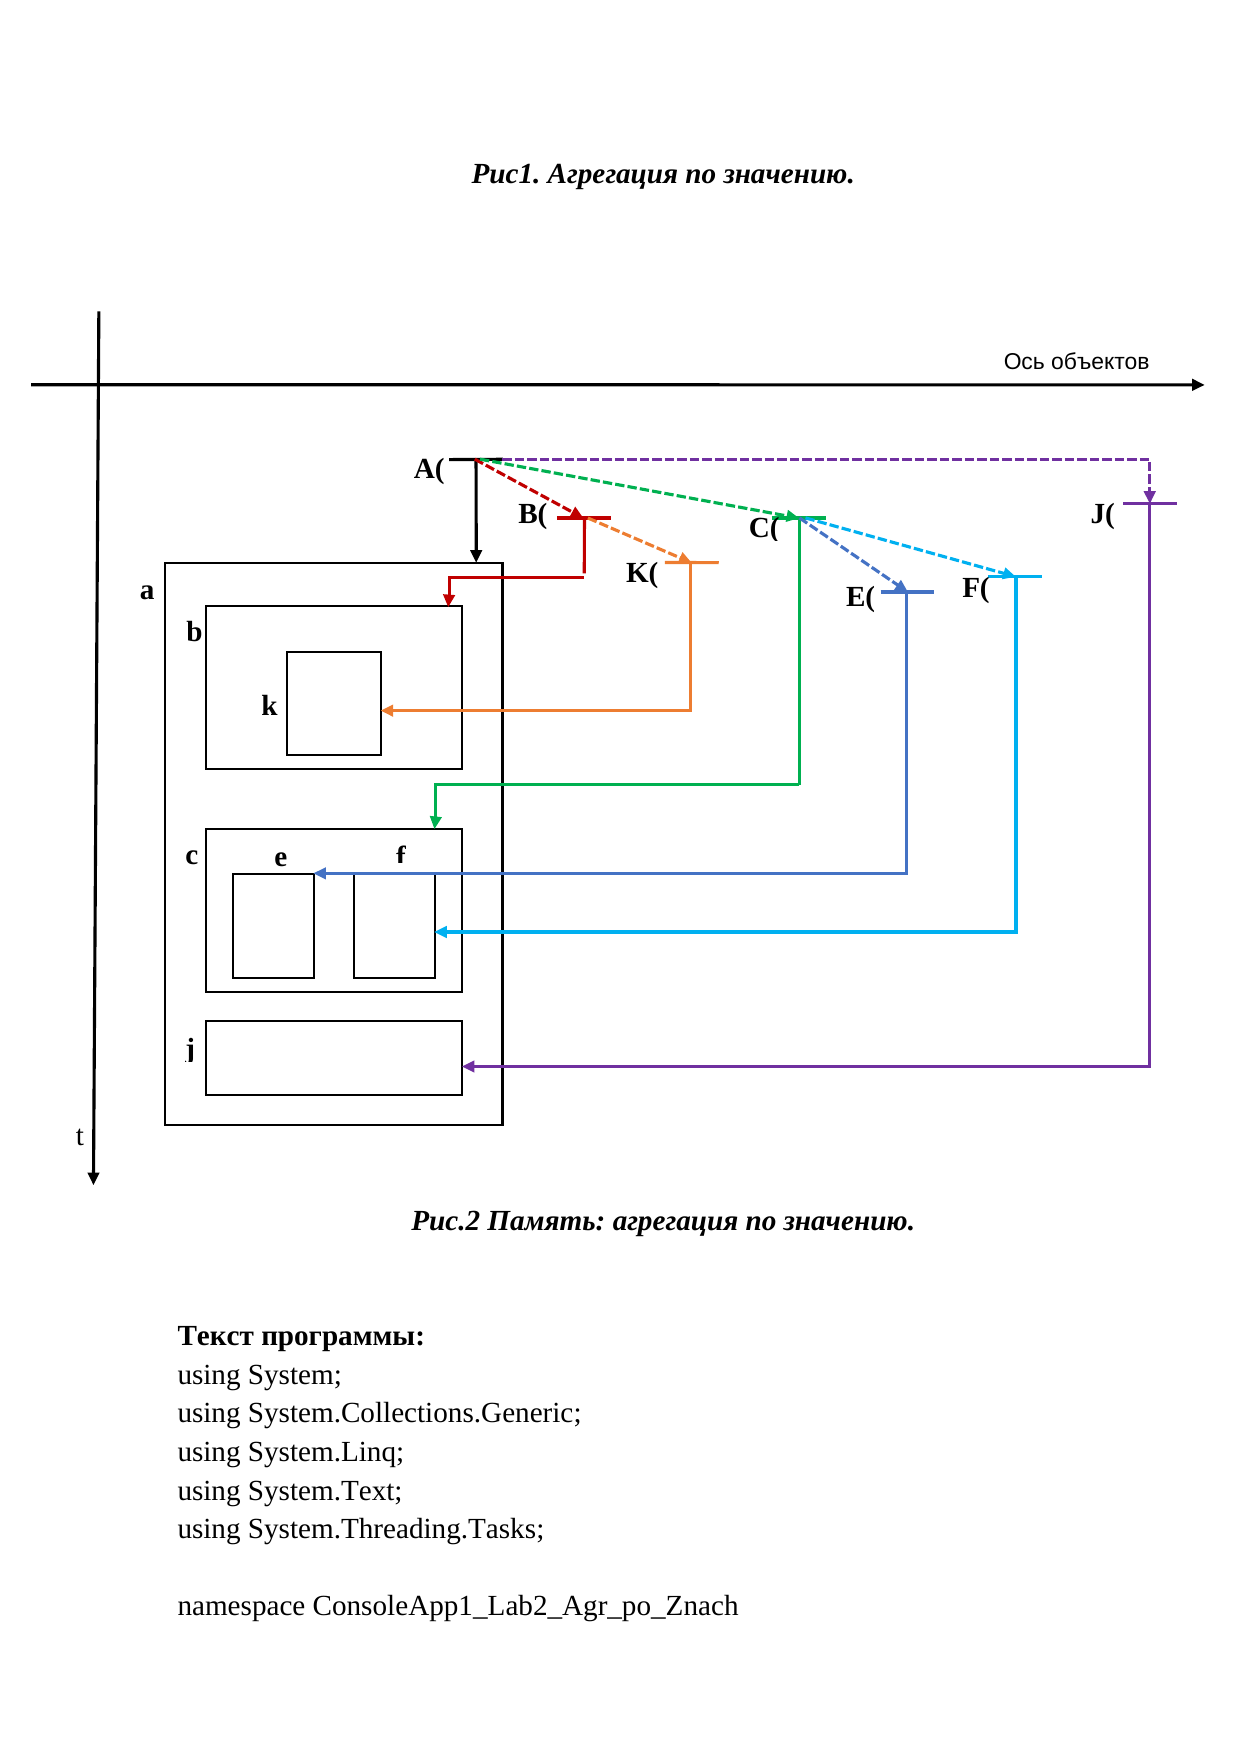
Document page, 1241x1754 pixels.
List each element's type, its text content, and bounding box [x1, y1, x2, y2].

text using System.Linq; [177, 1434, 1152, 1468]
text using System.Threading.Tasks; [177, 1511, 1152, 1545]
text Рис.2 Память: агрегация по значению. [177, 311, 1152, 383]
text namespace ConsoleApp1_Lab2_Agr_po_Znach [177, 1588, 1152, 1622]
text using System.Collections.Generic; [177, 1396, 1152, 1429]
text using System.Text; [177, 1473, 1152, 1506]
text Рис.2 Память: агрегация по значению. [177, 505, 1152, 1236]
text Текст программы: [177, 1318, 1152, 1352]
text Рис.2 Память: агрегация по значению. [177, 387, 1152, 1065]
text Рис1. Агрегация по значению. [177, 157, 1152, 190]
text using System; [177, 1357, 1152, 1391]
